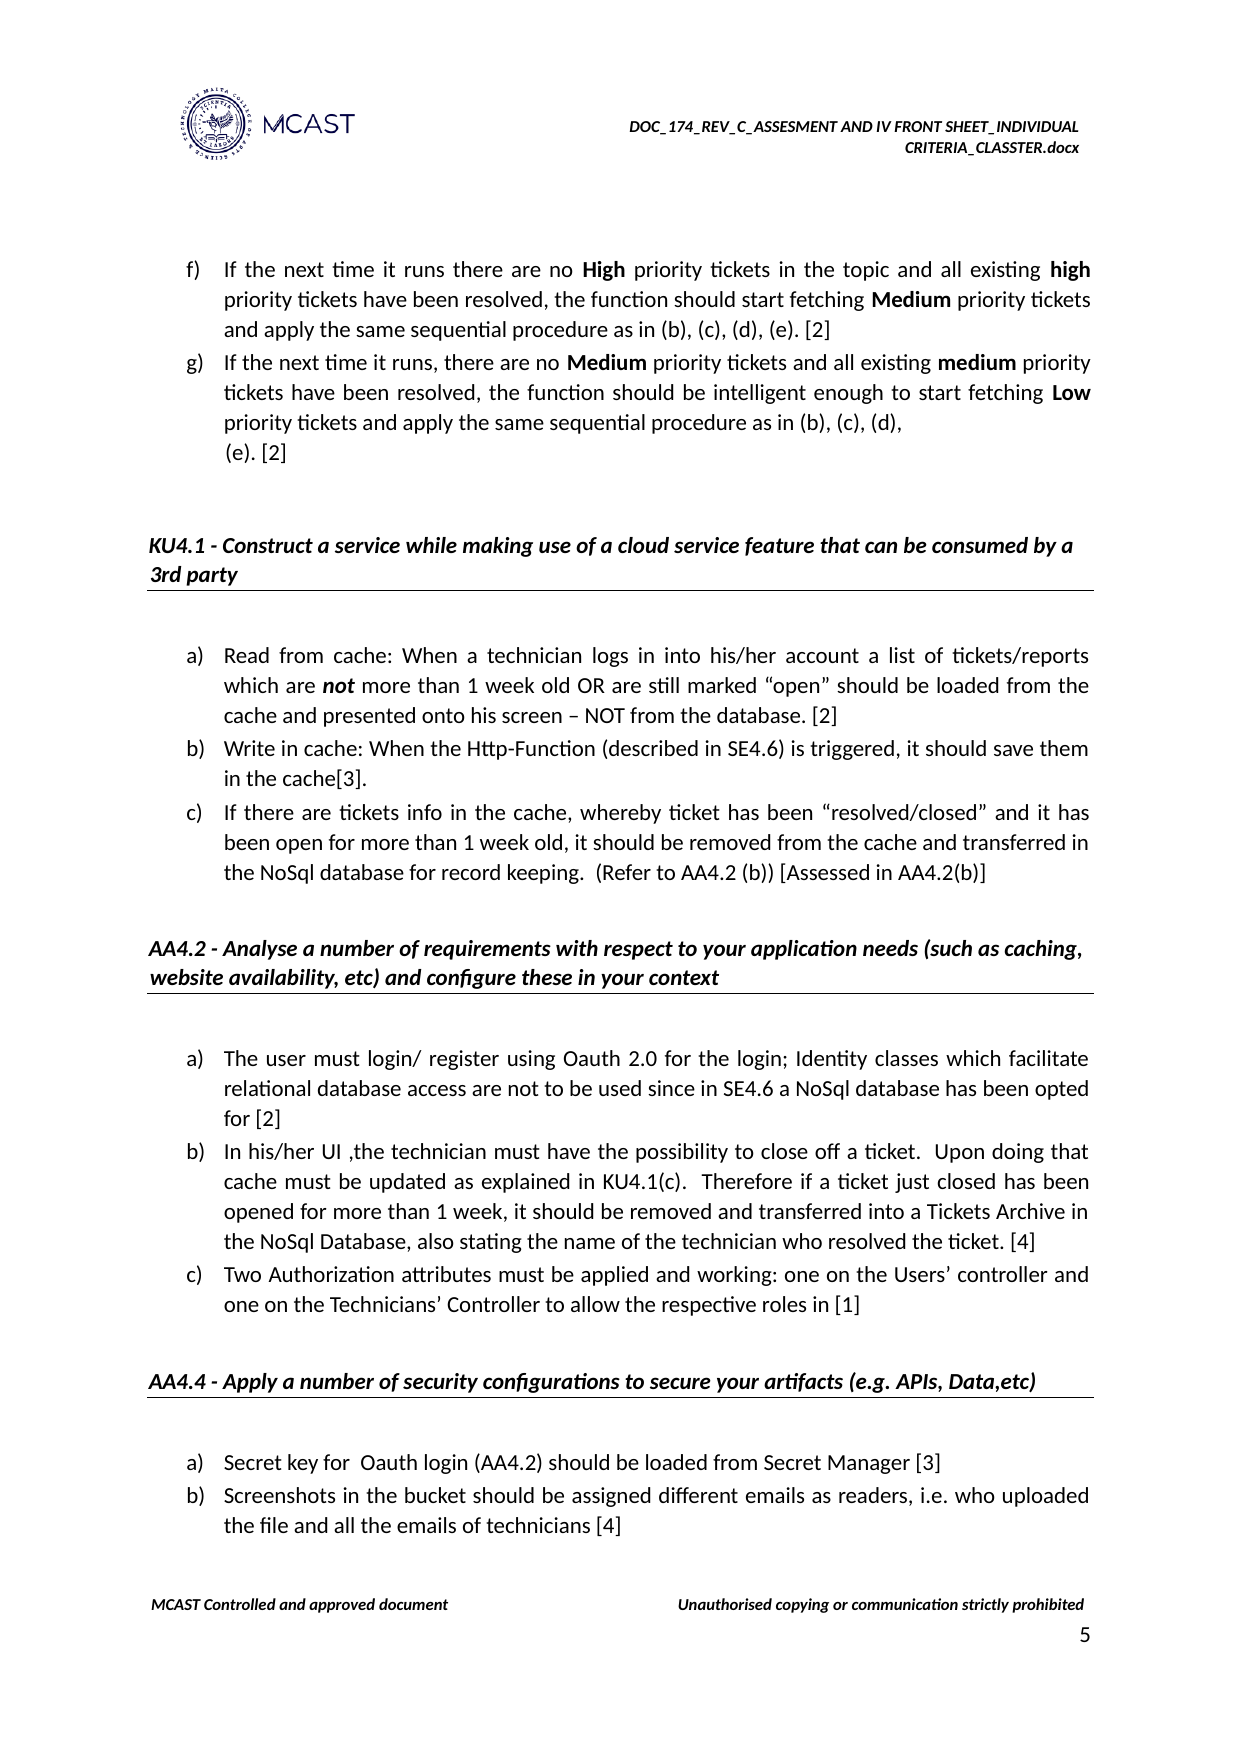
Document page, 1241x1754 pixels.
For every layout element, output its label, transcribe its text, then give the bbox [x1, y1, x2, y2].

subtitle AA4.2 - Analyse a number of requirements with respect to your application needs (such as caching, website availability, etc) and configure these in your context [148, 934, 1091, 991]
subtitle AA4.4 - Apply a number of security configurations to secure your artifacts (e.g. APIs, Data,etc) [148, 1367, 1091, 1395]
list Write in cache: When the Http-Function (described in SE4.6) is triggered, it should save them in the cache[3]. [186, 734, 1091, 792]
list Read from cache: When a technician logs in into his/her account a list of tickets/reports which are not more than 1 week old OR are still marked “open” should be loaded from the cache and presented onto his screen – NOT from the database. [2] [186, 641, 1091, 729]
list If there are tickets info in the cache, whereby ticket has been “resolved/closed” and it has been open for more than 1 week old, it should be removed from the cache and transferred in the NoSql database for record keeping. (Refer to AA4.2 (b)) [Assessed in AA4.2(b)] [186, 798, 1091, 886]
list The user must login/ register using Oauth 2.0 for the login; Identity classes which facilitate relational database access are not to be used since in SE4.6 a NoSql database has been opted for [2] [186, 1044, 1091, 1132]
list Screenshots in the bucket should be assigned different emails as readers, i.e. who uploaded the file and all the emails of technicians [4] [186, 1482, 1091, 1539]
list Two Authorization attributes must be applied and working: one on the Users’ controller and one on the Technicians’ Controller to allow the respective roles in [1] [186, 1261, 1091, 1318]
list Secret key for Oauth login (AA4.2) should be loaded from Secret Manager [3] [186, 1448, 1091, 1476]
list If the next time it runs, there are no Medium priority tickets and all existing medium priority tickets have been resolved, the function should be intelligent enough to start fetching Low priority tickets and apply the same sequential procedure as in (b), (c), (d), [186, 348, 1091, 436]
subtitle KU4.1 - Construct a service while making use of a cloud service feature that can be consumed by a 3rd party [148, 532, 1091, 588]
text (e). [2] [225, 438, 1091, 466]
list In his/her UI ,the technician must have the possibility to close off a ticket. Upon doing that cache must be updated as explained in KU4.1(c). Therefore if a ticket just closed has been opened for more than 1 week, it should be removed and transferred into a Tickets Archive in the NoSql Database, also stating the name of the technician who resolved the ticket. [4] [186, 1137, 1091, 1255]
list If the next time it runs there are no High priority tickets in the topic and all existing high priority tickets have been resolved, the function should start fetching Medium priority tickets and apply the same sequential procedure as in (b), (c), (d), (e). [2] [186, 255, 1091, 343]
picture [172, 78, 364, 169]
